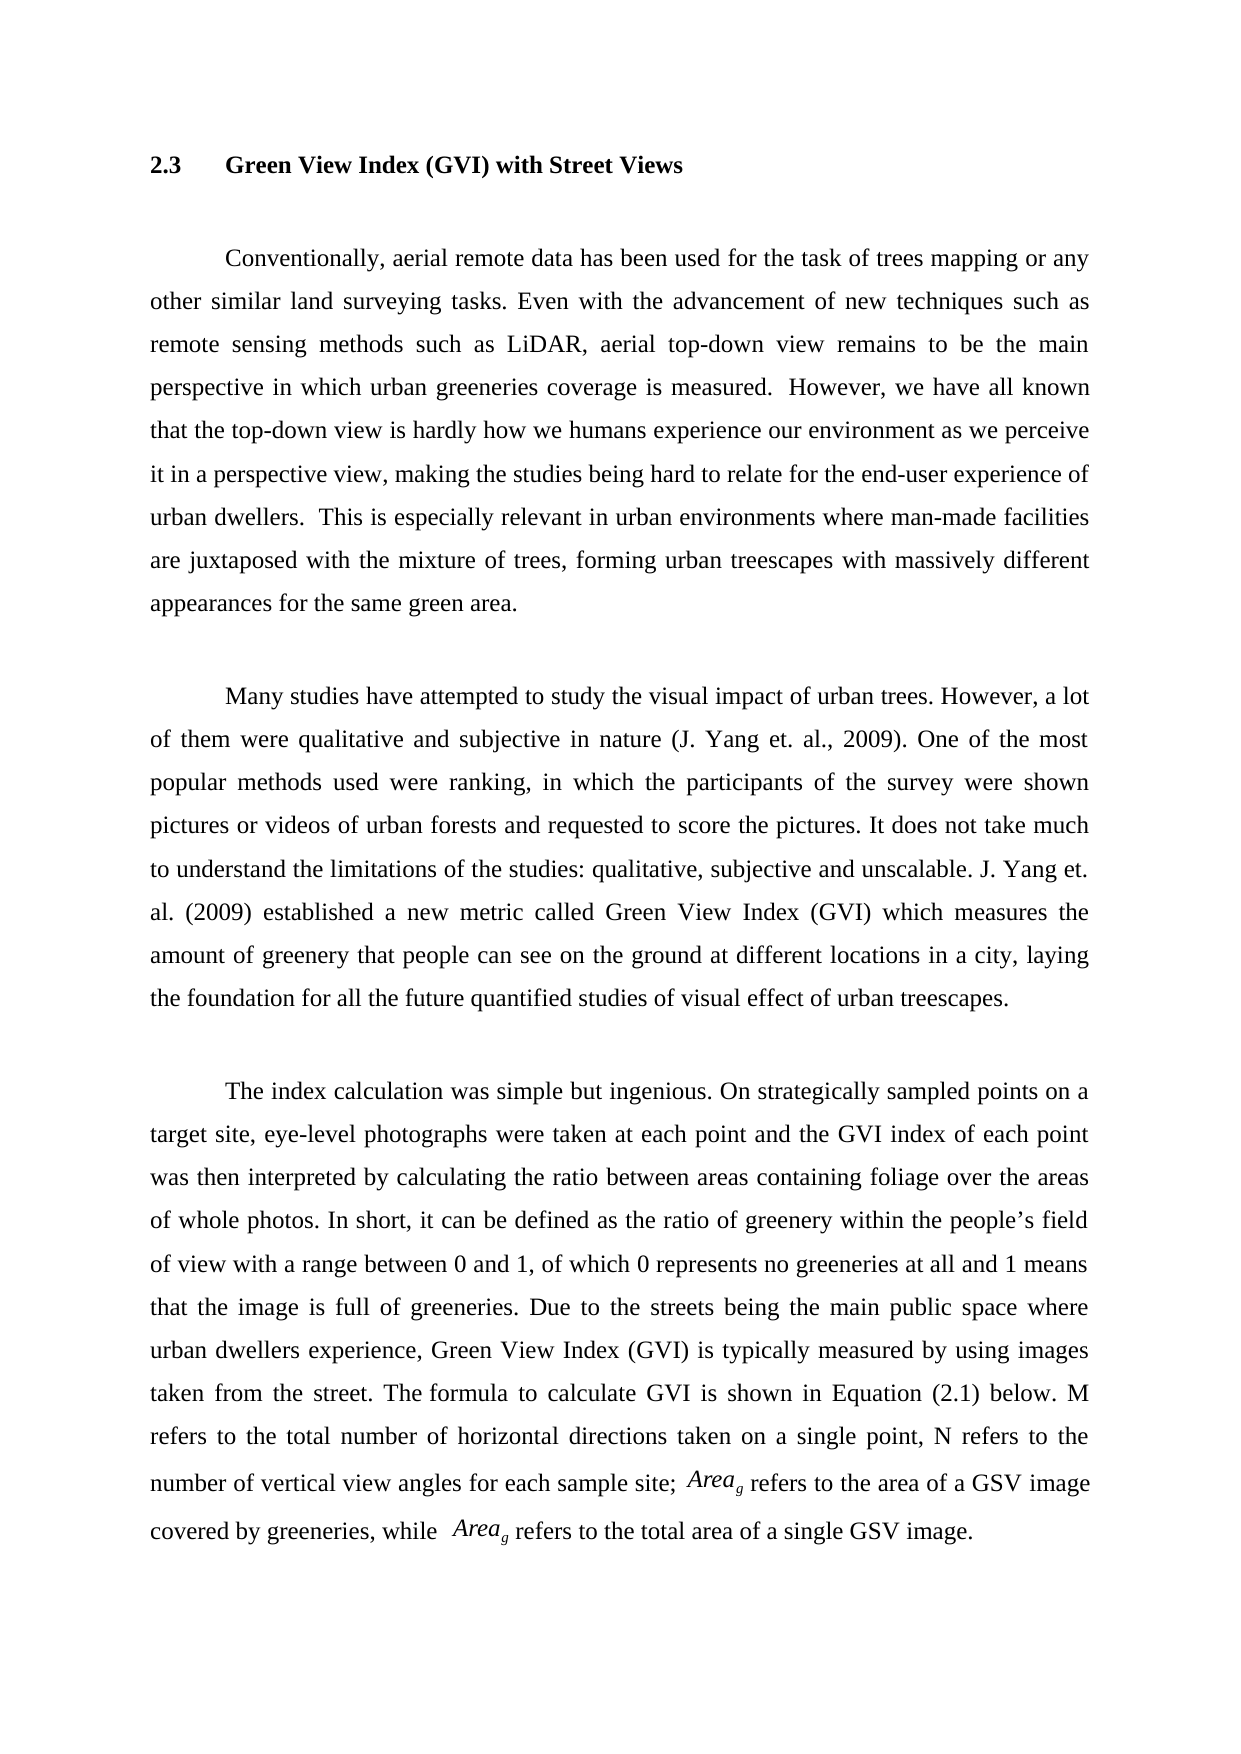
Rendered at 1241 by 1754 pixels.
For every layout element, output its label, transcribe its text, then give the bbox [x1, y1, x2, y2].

text Many studies have attempted to study the visual impact of urban trees. However, a lot of them were qualitative and subjective in nature (J. Yang et. al., 2009). One of the most popular methods used were ranking, in which the participants of the survey were shown pictures or videos of urban forests and requested to score the pictures. It does not take much to understand the limitations of the studies: qualitative, subjective and unscalable. J. Yang et. al. (2009) established a new metric called Green View Index (GVI) which measures the amount of greenery that people can see on the ground at different locations in a city, laying the foundation for all the future quantified studies of visual effect of urban treescapes. [150, 681, 1090, 1012]
text Conventionally, aerial remote data has been used for the task of trees mapping or any other similar land surveying tasks. Even with the advancement of new techniques such as remote sensing methods such as LiDAR, aerial top-down view remains to be the main perspective in which urban greeneries coverage is measured. However, we have all known that the top-down view is hardly how we humans experience our environment as we perceive it in a perspective view, making the studies being hard to relate for the end-user experience of urban dwellers. This is especially relevant in urban environments where man-made facilities are juxtaposed with the mixture of trees, forming urban treescapes with massively different appearances for the same green area. [150, 243, 1090, 617]
text The index calculation was simple but ingenious. On strategically sampled points on a target site, eye-level photographs were taken at each point and the GVI index of each point was then interpreted by calculating the ratio between areas containing foliage over the areas of whole photos. In short, it can be defined as the ratio of greenery within the people’s field of view with a range between 0 and 1, of which 0 represents no greeneries at all and 1 means that the image is full of greeneries. Due to the streets being the main public space where urban dwellers experience, Green View Index (GVI) is typically measured by using images taken from the street. The formula to calculate GVI is shown in Equation (2.1) below. M refers to the total number of horizontal directions taken on a single point, N refers to the number of vertical view angles for each sample site; refers to the area of a GSV image covered by greeneries, while refers to the total area of a single GSV image. [150, 1076, 1090, 1547]
subtitle 2.3 Green View Index (GVI) with Street Views [150, 150, 1090, 179]
